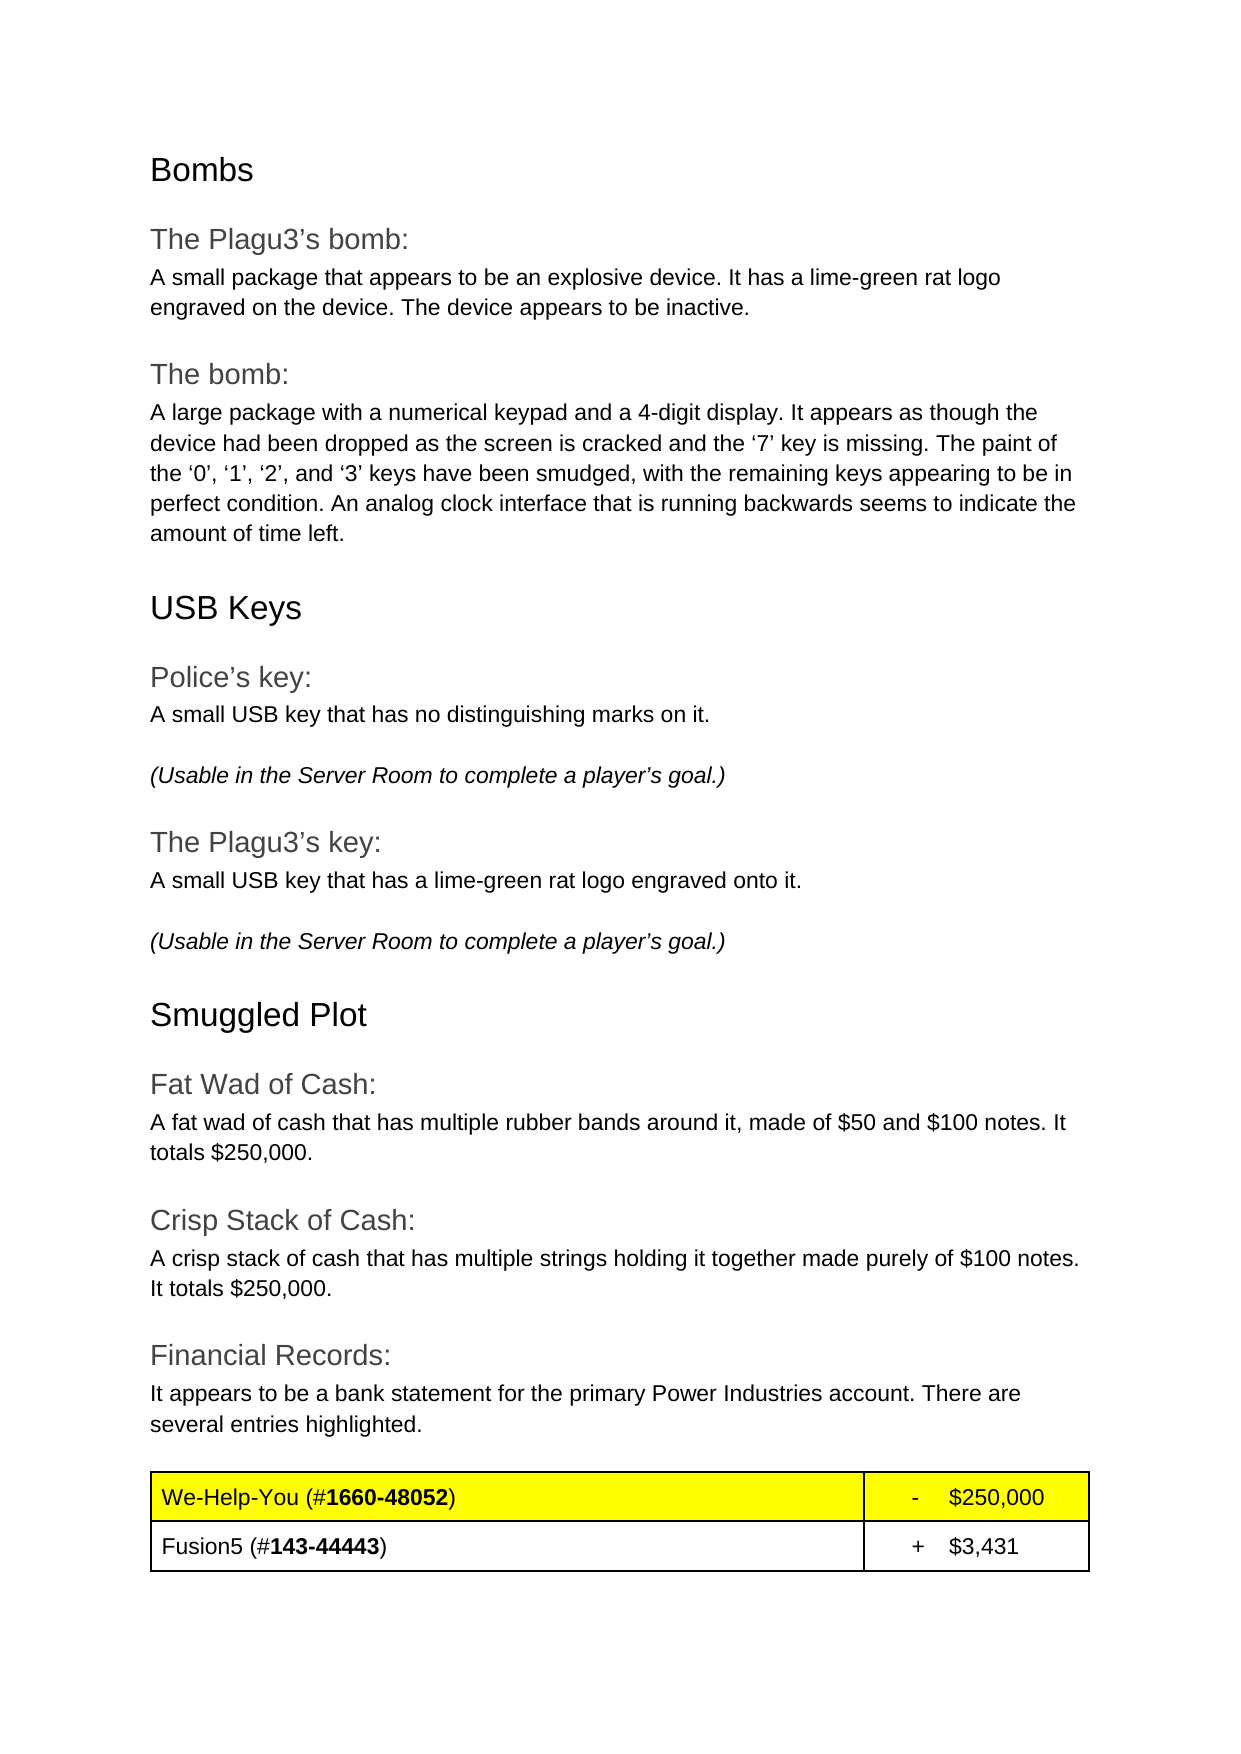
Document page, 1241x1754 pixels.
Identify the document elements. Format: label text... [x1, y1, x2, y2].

text A small USB key that has no distinguishing marks on it. [150, 701, 1090, 728]
text A fat wad of cash that has multiple rubber bands around it, made of $50 and $100 notes. It totals $250,000. [150, 1109, 1090, 1166]
text (Usable in the Server Room to complete a player’s goal.) [150, 928, 1090, 954]
text A small package that appears to be an explosive device. It has a lime-green rat logo engraved on the device. The device appears to be inactive. [150, 264, 1090, 320]
table_header $250,000 [865, 1473, 1088, 1520]
subtitle Fat Wad of Cash: [150, 1067, 1090, 1101]
subtitle The Plagu3’s bomb: [150, 222, 1090, 255]
subtitle Financial Records: [150, 1338, 1090, 1372]
table_cell Fusion5 (#143-44443) [152, 1522, 863, 1569]
subtitle USB Keys [150, 588, 1090, 626]
subtitle Bombs [150, 150, 1090, 188]
subtitle The Plagu3’s key: [150, 825, 1090, 859]
subtitle Crisp Stack of Cash: [150, 1203, 1090, 1236]
subtitle Police’s key: [150, 659, 1090, 693]
text A large package with a numerical keypad and a 4-digit display. It appears as though the device had been dropped as the screen is cracked and the ‘7’ key is missing. The paint of the ‘0’, ‘1’, ‘2’, and ‘3’ keys have been smudged, with the remaining keys appearing to be in perfect condition. An analog clock interface that is running backwards seems to indicate the amount of time left. [150, 399, 1090, 546]
subtitle The bomb: [150, 357, 1090, 391]
table_cell $3,431 [865, 1522, 1088, 1569]
text (Usable in the Server Room to complete a player’s goal.) [150, 762, 1090, 788]
table_header We-Help-You (#1660-48052) [152, 1473, 863, 1520]
subtitle Smuggled Plot [150, 995, 1090, 1034]
text A crisp stack of cash that has multiple strings holding it together made purely of $100 notes. It totals $250,000. [150, 1245, 1090, 1301]
text A small USB key that has a lime-green rat logo engraved onto it. [150, 867, 1090, 894]
text It appears to be a bank statement for the primary Power Industries account. There are several entries highlighted. [150, 1380, 1090, 1437]
